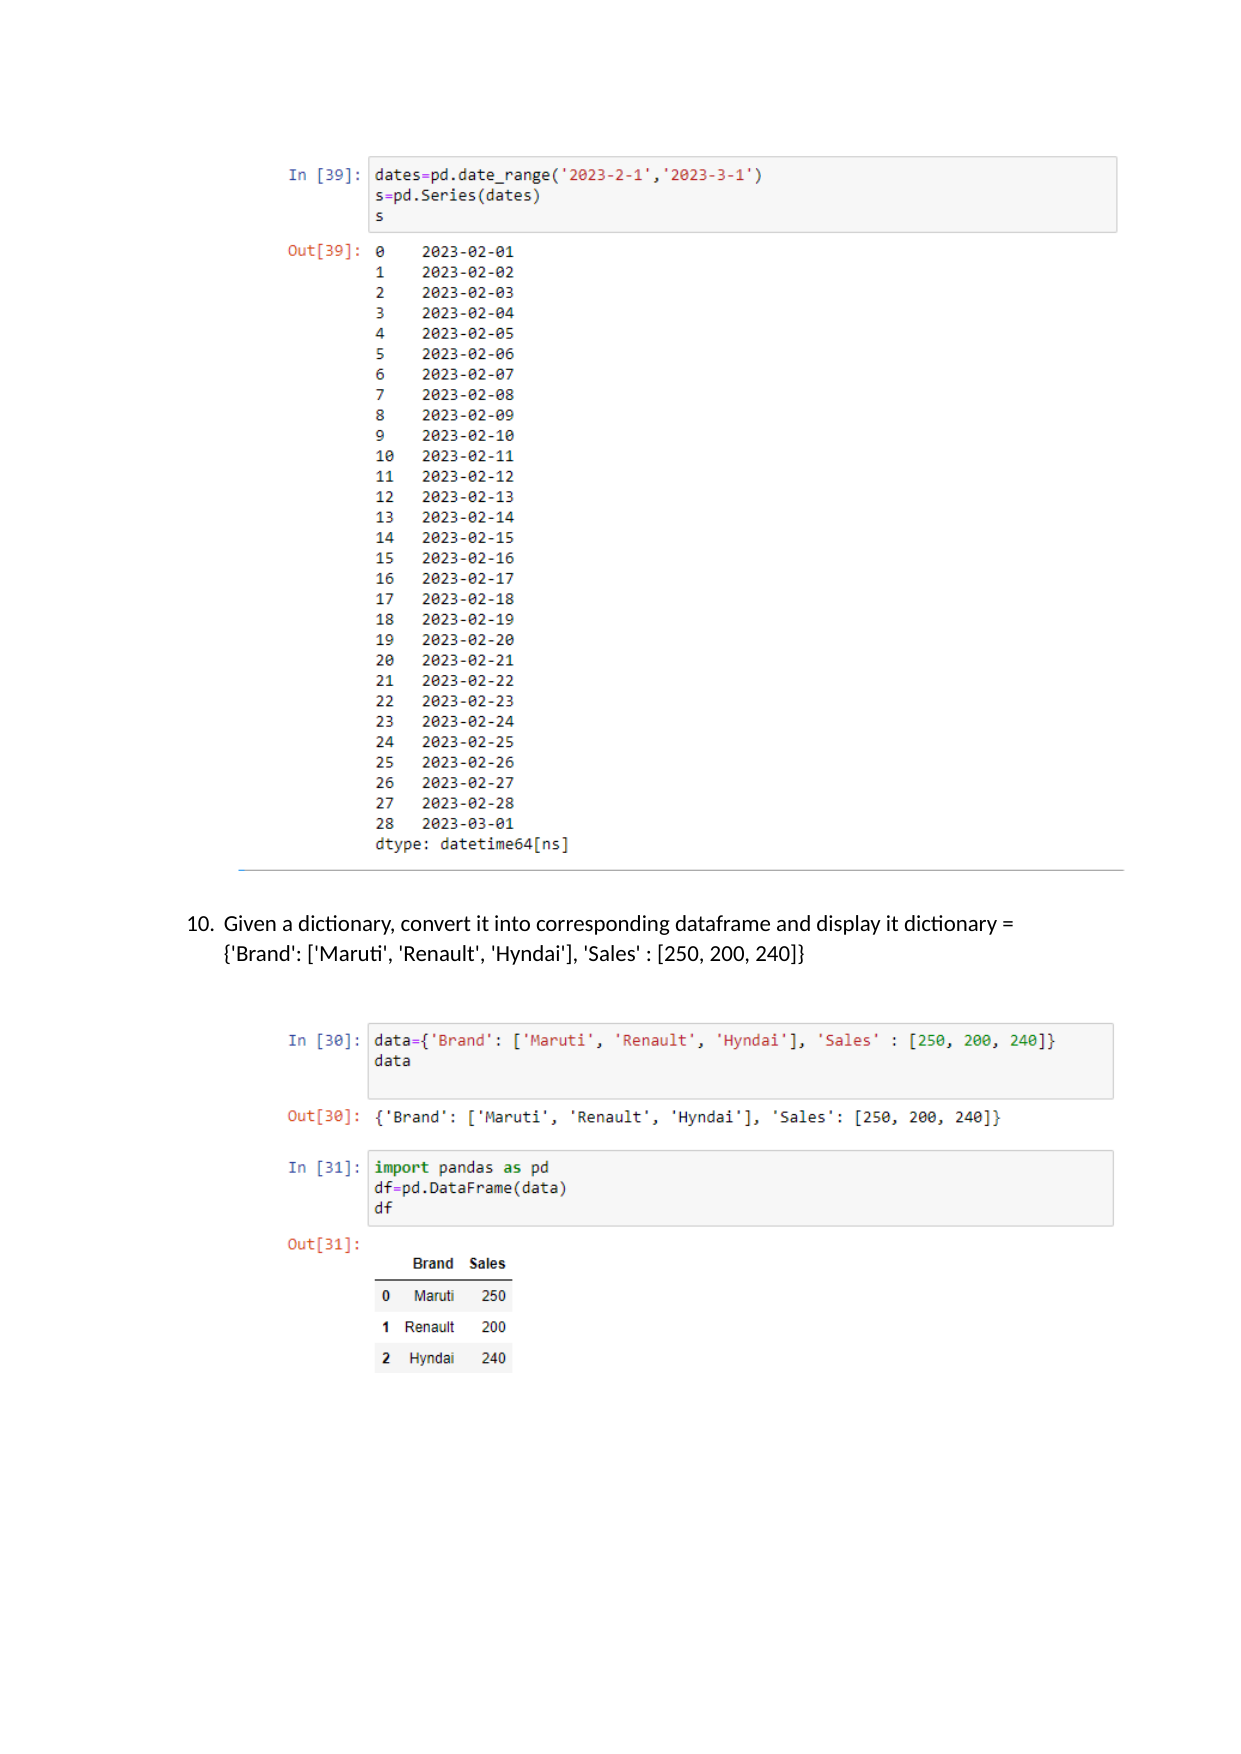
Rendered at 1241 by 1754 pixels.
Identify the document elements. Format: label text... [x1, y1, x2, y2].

picture [223, 150, 1132, 871]
list Given a dictionary, convert it into corresponding dataframe and display it dictionary = {'Brand': ['Maruti', 'Renault', 'Hyndai'], 'Sales' : [250, 200, 240]} [186, 909, 1058, 967]
picture [223, 1006, 1132, 1373]
